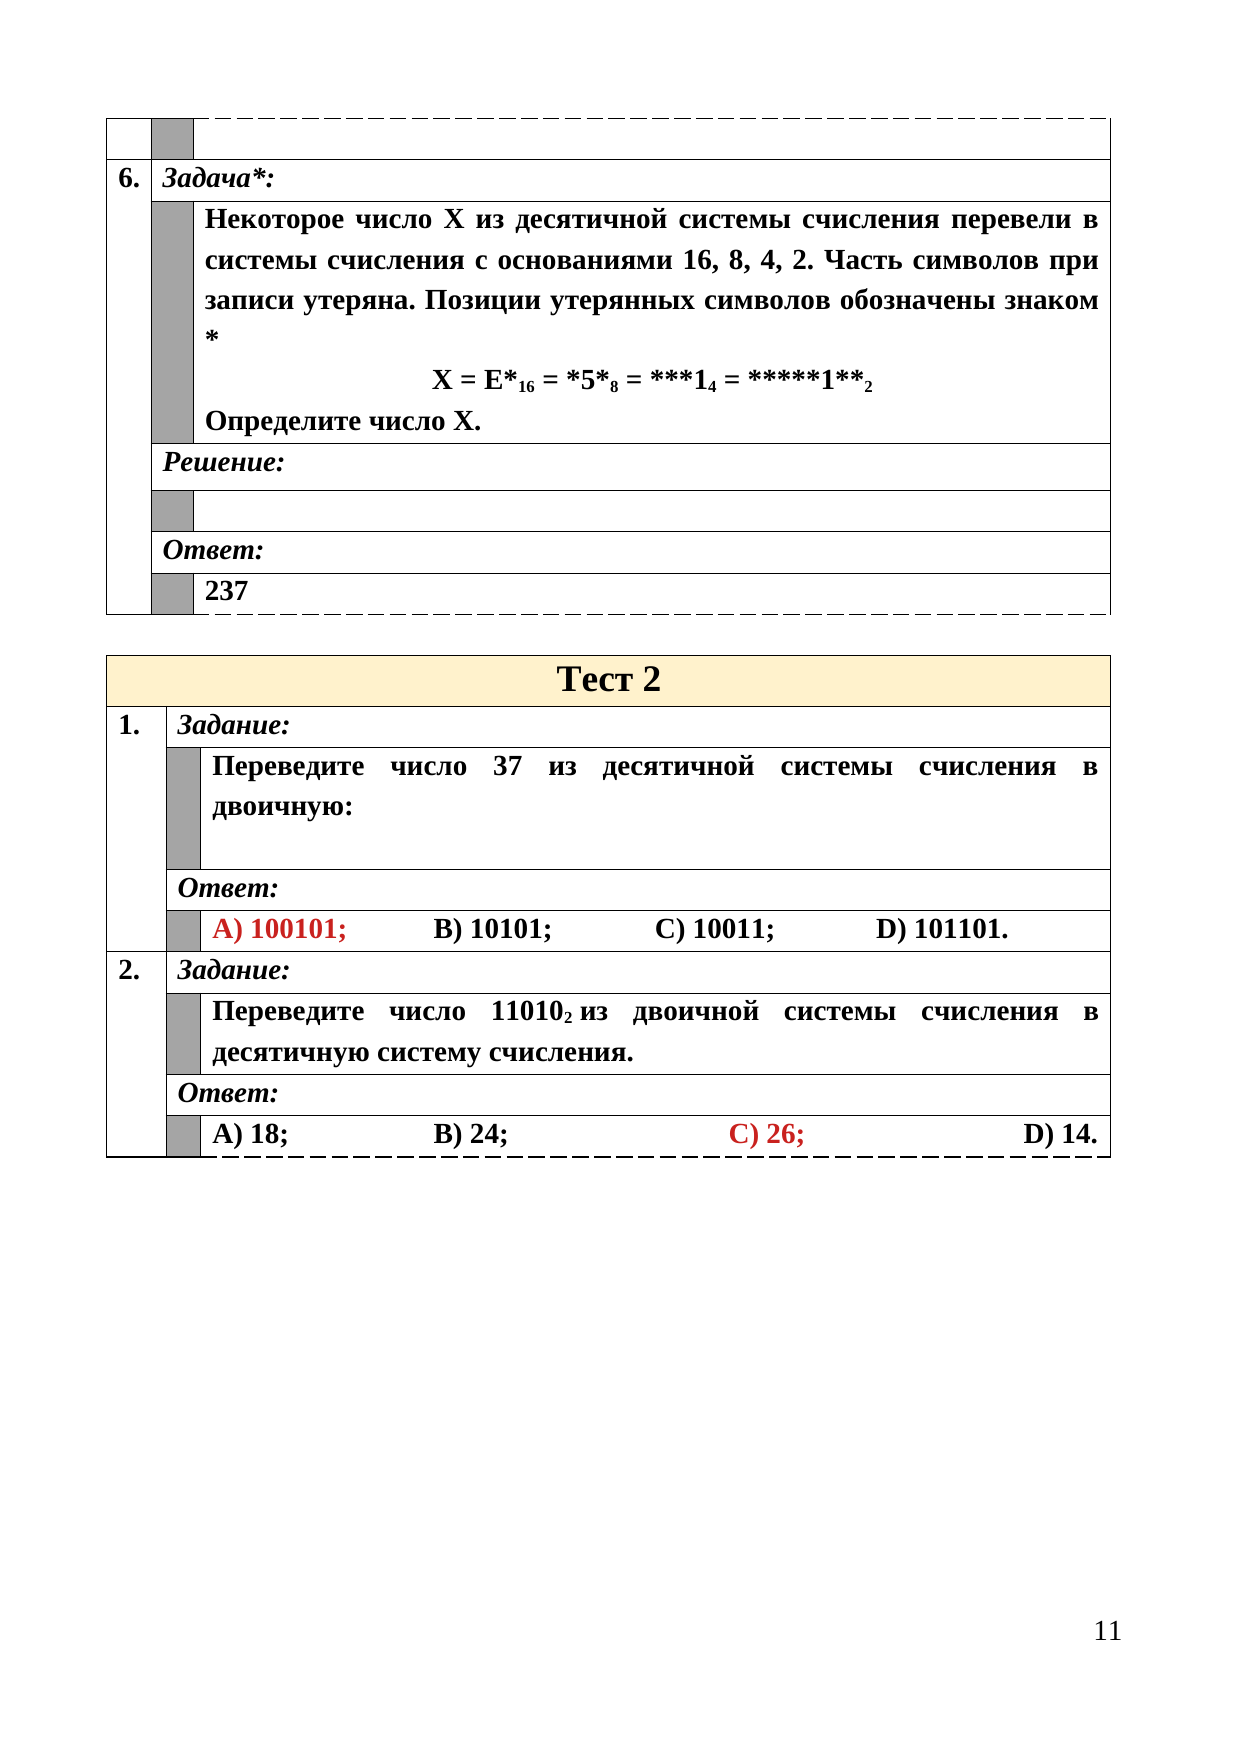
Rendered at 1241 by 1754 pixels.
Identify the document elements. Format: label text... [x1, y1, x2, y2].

table_cell 237 [194, 574, 1110, 614]
table_cell [152, 491, 193, 531]
table_cell [194, 118, 1110, 159]
table_header Тест 2 [107, 656, 1110, 706]
table_cell Решение: [152, 444, 1110, 490]
table_cell Ответ: [167, 1075, 1110, 1115]
table_cell Задача*: [152, 160, 1110, 201]
table_cell [167, 994, 200, 1074]
table_cell А) 18; В) 24; С) 26; D) 14. [201, 1116, 1110, 1156]
table_cell [152, 202, 193, 443]
table_cell Задание: [167, 952, 1110, 992]
table_cell [167, 748, 200, 869]
table_cell Задание: [167, 707, 1110, 747]
table_cell [152, 119, 193, 159]
table_cell [167, 1116, 200, 1156]
table_cell Некоторое число X из десятичной системы счисления перевели в системы счисления с основаниями 16, 8, 4, 2. Часть символов при записи утеряна. Позиции утерянных символов обозначены знаком * X = E*16 = *5*8 = ***14 = *****1**2 Определите число X. [194, 202, 1110, 443]
table_cell 1. [107, 707, 166, 951]
table_cell Ответ: [152, 532, 1110, 572]
table_cell Ответ: [167, 870, 1110, 910]
table_cell Переведите число 110102 из двоичной системы счисления в десятичную систему счисления. [201, 994, 1110, 1074]
table_cell [194, 491, 1110, 531]
table_cell [167, 911, 200, 951]
table_cell 6. [107, 160, 151, 614]
table_cell Переведите число 37 из десятичной системы счисления в двоичную: [201, 748, 1110, 869]
table_cell 2. [107, 952, 166, 1156]
table_cell А) 100101; В) 10101; С) 10011; D) 101101. [201, 911, 1110, 951]
table_cell [152, 574, 193, 614]
